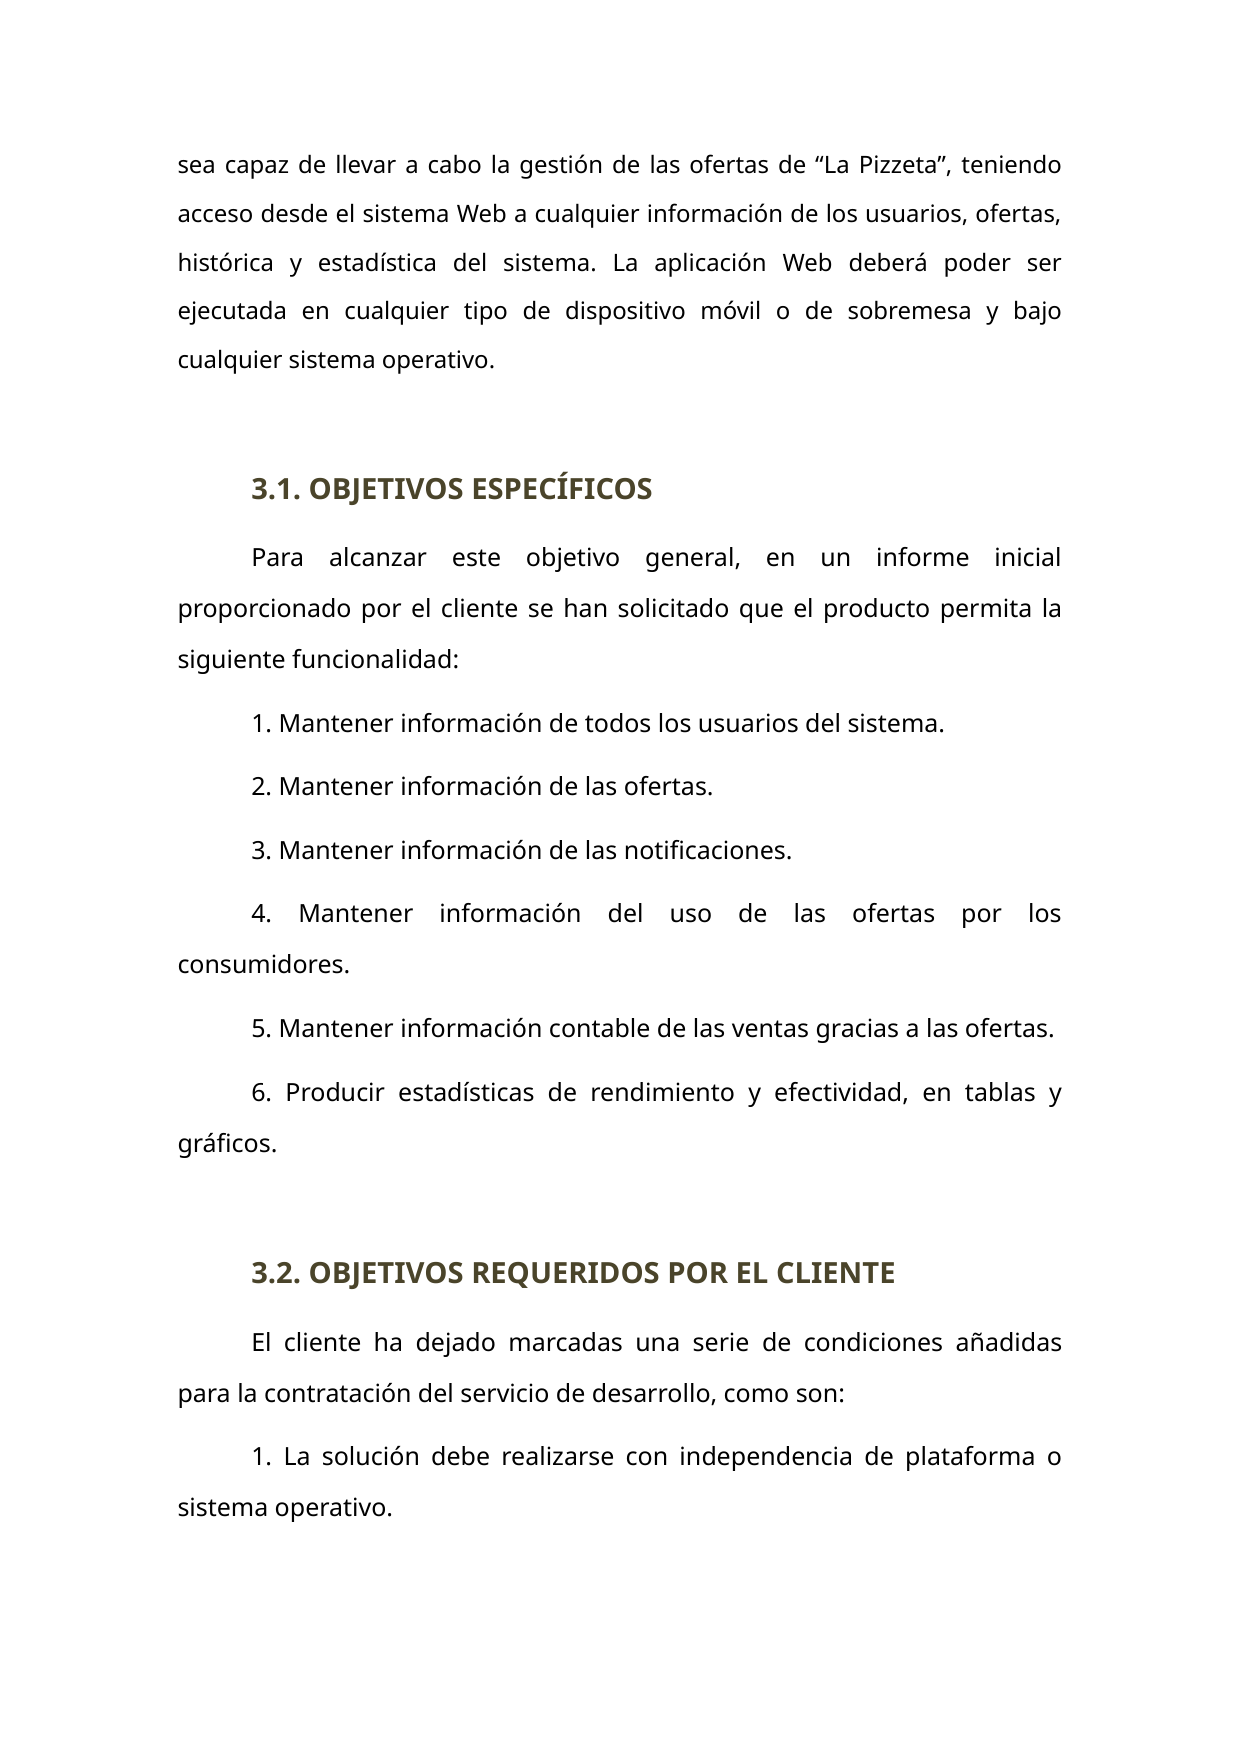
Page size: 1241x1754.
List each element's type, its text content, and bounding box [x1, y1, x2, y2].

text 6. Producir estadísticas de rendimiento y efectividad, en tablas y gráficos. [177, 1074, 1063, 1159]
text Para alcanzar este objetivo general, en un informe inicial proporcionado por el cliente se han solicitado que el producto permita la siguiente funcionalidad: [177, 540, 1063, 676]
text 3. Mantener información de las notificaciones. [177, 833, 1063, 867]
text El cliente ha dejado marcadas una serie de condiciones añadidas para la contratación del servicio de desarrollo, como son: [177, 1324, 1063, 1409]
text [177, 148, 1063, 376]
text 3.1. OBJETIVOS ESPECÍFICOS [177, 468, 1063, 508]
text 1. Mantener información de todos los usuarios del sistema. [177, 706, 1063, 739]
text 2. Mantener información de las ofertas. [177, 769, 1063, 803]
text 4. Mantener información del uso de las ofertas por los consumidores. [177, 896, 1063, 981]
text 1. La solución debe realizarse con independencia de plataforma o sistema operativo. [177, 1439, 1063, 1524]
text 5. Mantener información contable de las ventas gracias a las ofertas. [177, 1011, 1063, 1045]
text 3.2. OBJETIVOS REQUERIDOS POR EL CLIENTE [177, 1252, 1063, 1292]
